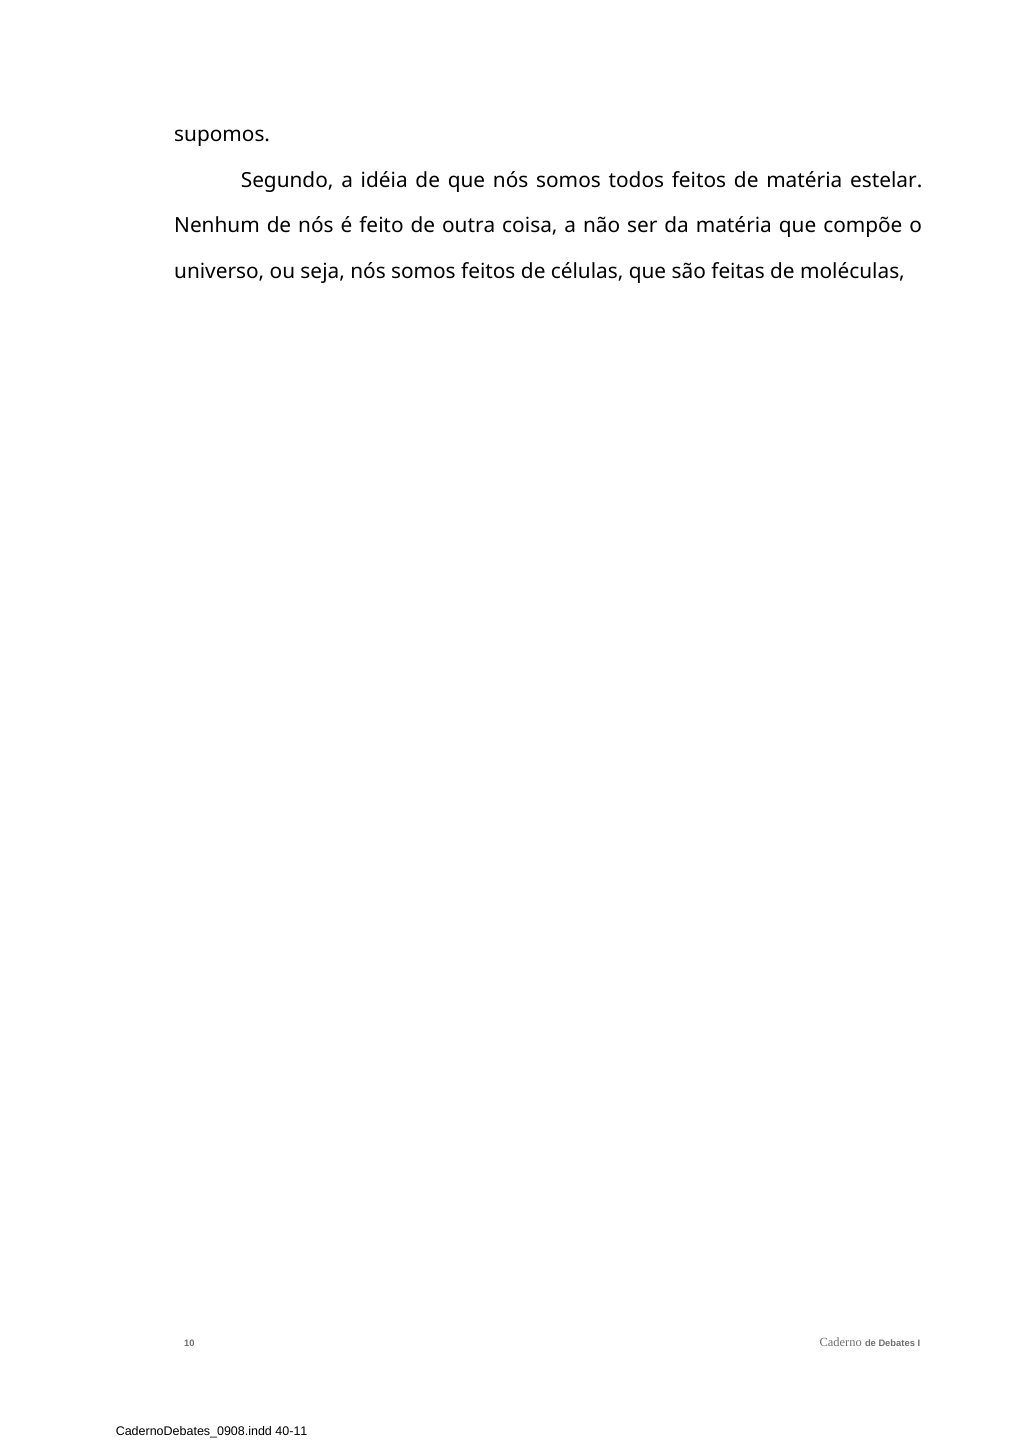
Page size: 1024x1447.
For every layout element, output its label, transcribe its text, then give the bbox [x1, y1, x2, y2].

text Segundo, a idéia de que nós somos todos feitos de matéria estelar. Nenhum de nós é feito de outra coisa, a não ser da matéria que compõe o universo, ou seja, nós somos feitos de células, que são feitas de moléculas, [174, 165, 923, 284]
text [174, 119, 923, 148]
